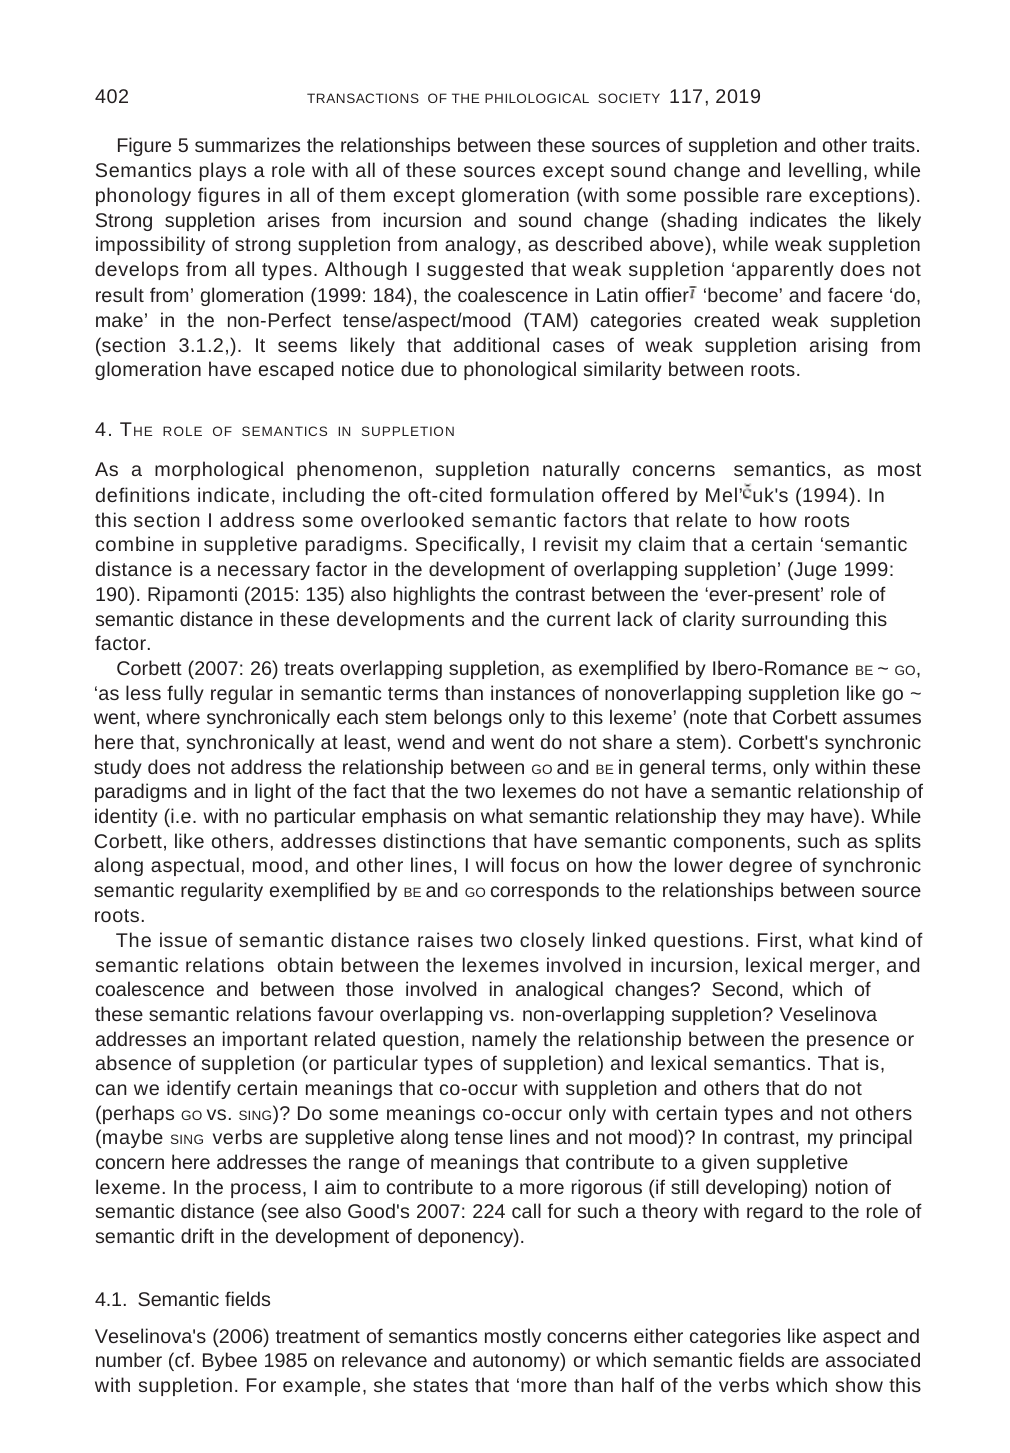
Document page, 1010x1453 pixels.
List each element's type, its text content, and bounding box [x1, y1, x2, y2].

text The issue of semantic distance raises two closely linked questions. First, what kind of semantic relations obtain between the lexemes involved in incursion, lexical merger, and coalescence and between those involved in analogical changes? Second, which of these semantic relations favour overlapping vs. non-overlapping suppletion? Veselinova addresses an important related question, namely the relationship between the presence or absence of suppletion (or particular types of suppletion) and lexical semantics. That is, can we identify certain meanings that co-occur with suppletion and others that do not (perhaps GO vs. SING)? Do some meanings co-occur only with certain types and not others (maybe SING verbs are suppletive along tense lines and not mood)? In contrast, my principal concern here addresses the range of meanings that contribute to a given suppletive lexeme. In the process, I aim to contribute to a more rigorous (if still developing) notion of semantic distance (see also Good's 2007: 224 call for such a theory with regard to the role of semantic drift in the development of deponency). [95, 929, 923, 1248]
text As a morphological phenomenon, suppletion naturally concerns semantics, as most deﬁnitions indicate, including the oft-cited formulation oﬀered by Mel’uk's (1994). In this section I address some overlooked semantic factors that relate to how roots combine in suppletive paradigms. Speciﬁcally, I revisit my claim that a certain ‘semantic distance is a necessary factor in the development of overlapping suppletion’ (Juge 1999: 190). Ripamonti (2015: 135) also highlights the contrast between the ‘ever-present’ role of semantic distance in these developments and the current lack of clarity surrounding this factor. [95, 457, 921, 655]
text Veselinova's (2006) treatment of semantics mostly concerns either categories like aspect and number (cf. Bybee 1985 on relevance and autonomy) or which semantic ﬁelds are associated with suppletion. For example, she states that ‘more than half of the verbs which show this [94, 1324, 921, 1397]
text 402 TRANSACTIONS OF THE PHILOLOGICAL SOCIETY 117, 2019 [93, 87, 923, 108]
picture [689, 282, 697, 303]
text Figure 5 summarizes the relationships between these sources of suppletion and other traits. Semantics plays a role with all of these sources except sound change and levelling, while phonology ﬁgures in all of them except glomeration (with some possible rare exceptions). Strong suppletion arises from incursion and sound change (shading indicates the likely impossibility of strong suppletion from analogy, as described above), while weak suppletion develops from all types. Although I suggested that weak suppletion ‘apparently does not result from’ glomeration (1999: 184), the coalescence in Latin ofﬁer ‘become’ and facere ‘do, make’ in the non-Perfect tense/aspect/mood (TAM) categories created weak suppletion (section 3.1.2,). It seems likely that additional cases of weak suppletion arising from glomeration have escaped notice due to phonological similarity between roots. [94, 134, 921, 381]
text Corbett (2007: 26) treats overlapping suppletion, as exempliﬁed by Ibero-Romance BE ~ GO, ‘as less fully regular in semantic terms than instances of nonoverlapping suppletion like go ~ went, where synchronically each stem belongs only to this lexeme’ (note that Corbett assumes here that, synchronically at least, wend and went do not share a stem). Corbett's synchronic study does not address the relationship between GO and BE in general terms, only within these paradigms and in light of the fact that the two lexemes do not have a semantic relationship of identity (i.e. with no particular emphasis on what semantic relationship they may have). While Corbett, like others, addresses distinctions that have semantic components, such as splits along aspectual, mood, and other lines, I will focus on how the lower degree of synchronic semantic regularity exempliﬁed by BE and GO corresponds to the relationships between source roots. [93, 657, 923, 926]
picture [743, 482, 753, 503]
text 4.1. Semantic ﬁelds [93, 1287, 923, 1311]
text 4. THE ROLE OF SEMANTICS IN SUPPLETION [93, 422, 923, 440]
